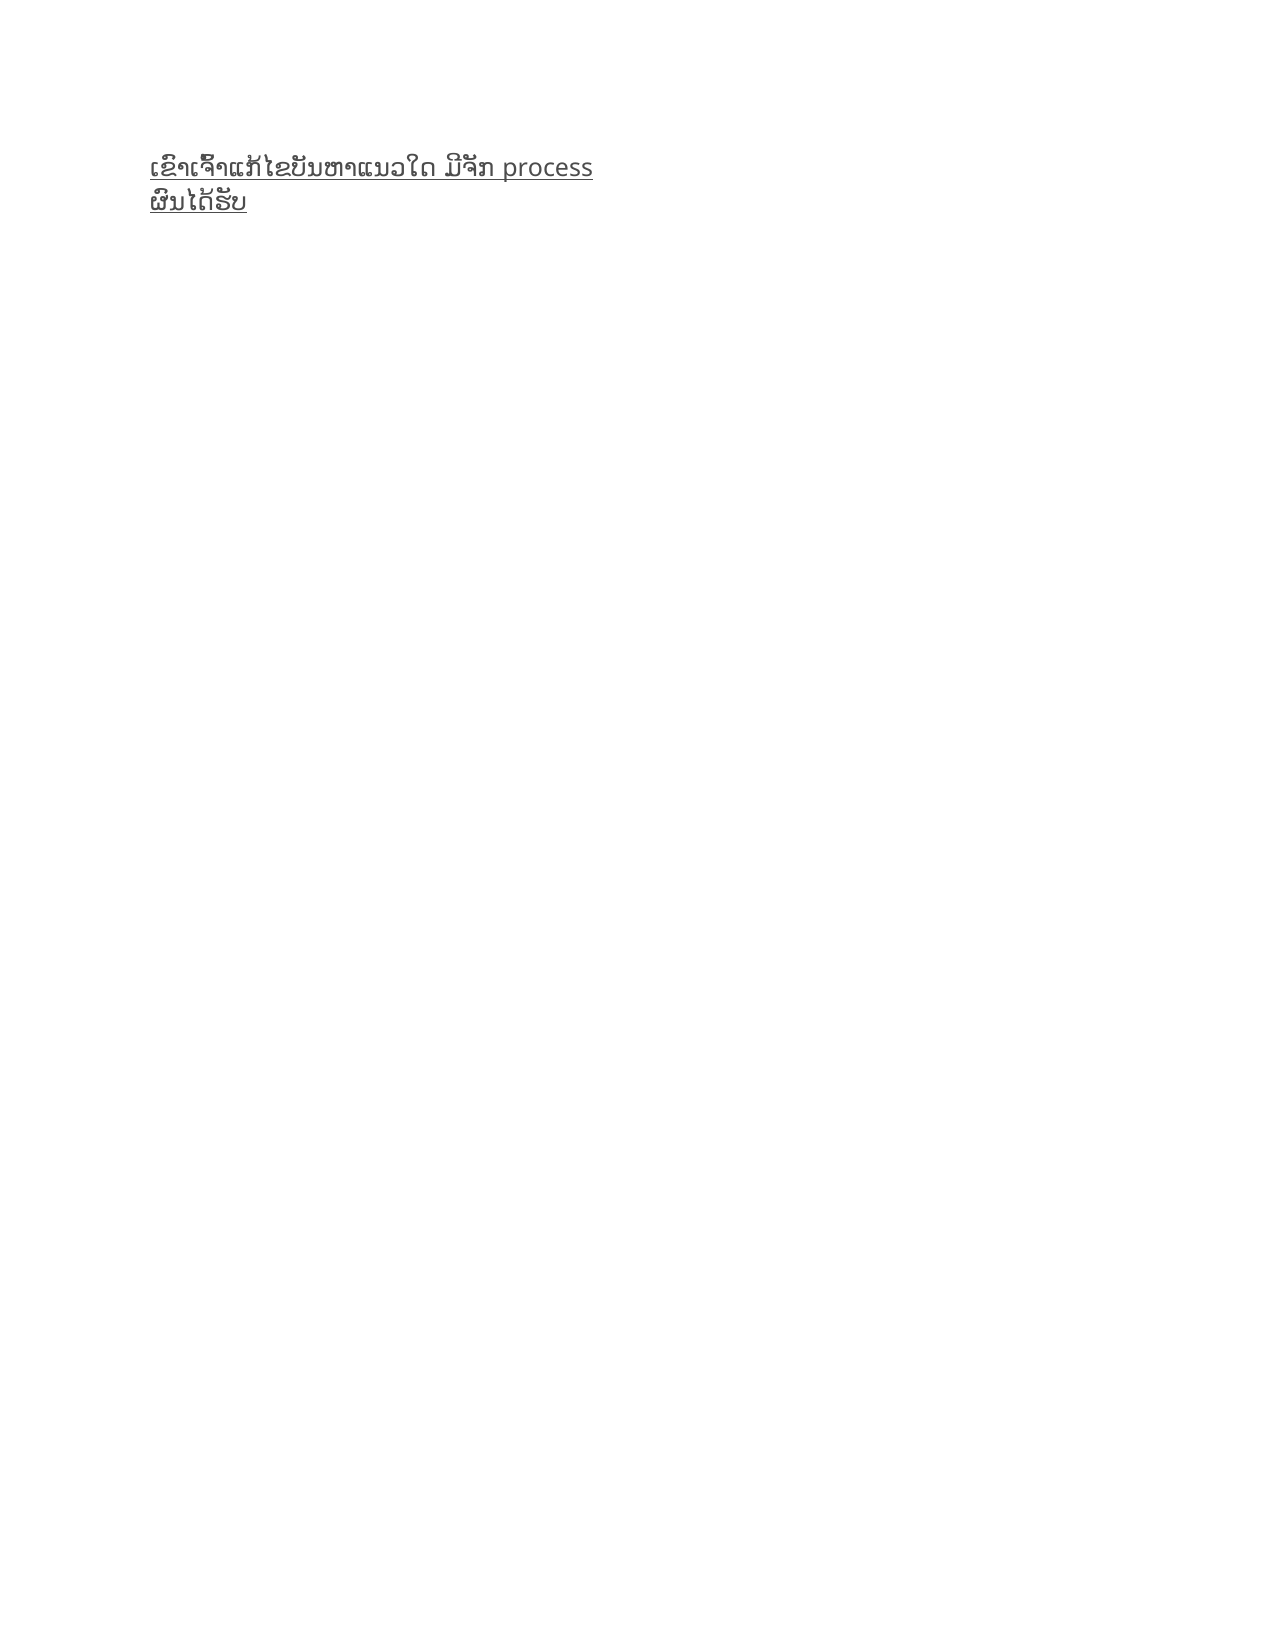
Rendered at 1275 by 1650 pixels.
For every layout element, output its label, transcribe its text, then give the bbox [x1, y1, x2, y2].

text ຜົນໄດ້ຮັບ [150, 187, 1125, 216]
text ເຂົາເຈົ້າແກ້ໄຂບັນຫາແນວໃດ ມີຈັກ process [150, 150, 1125, 184]
